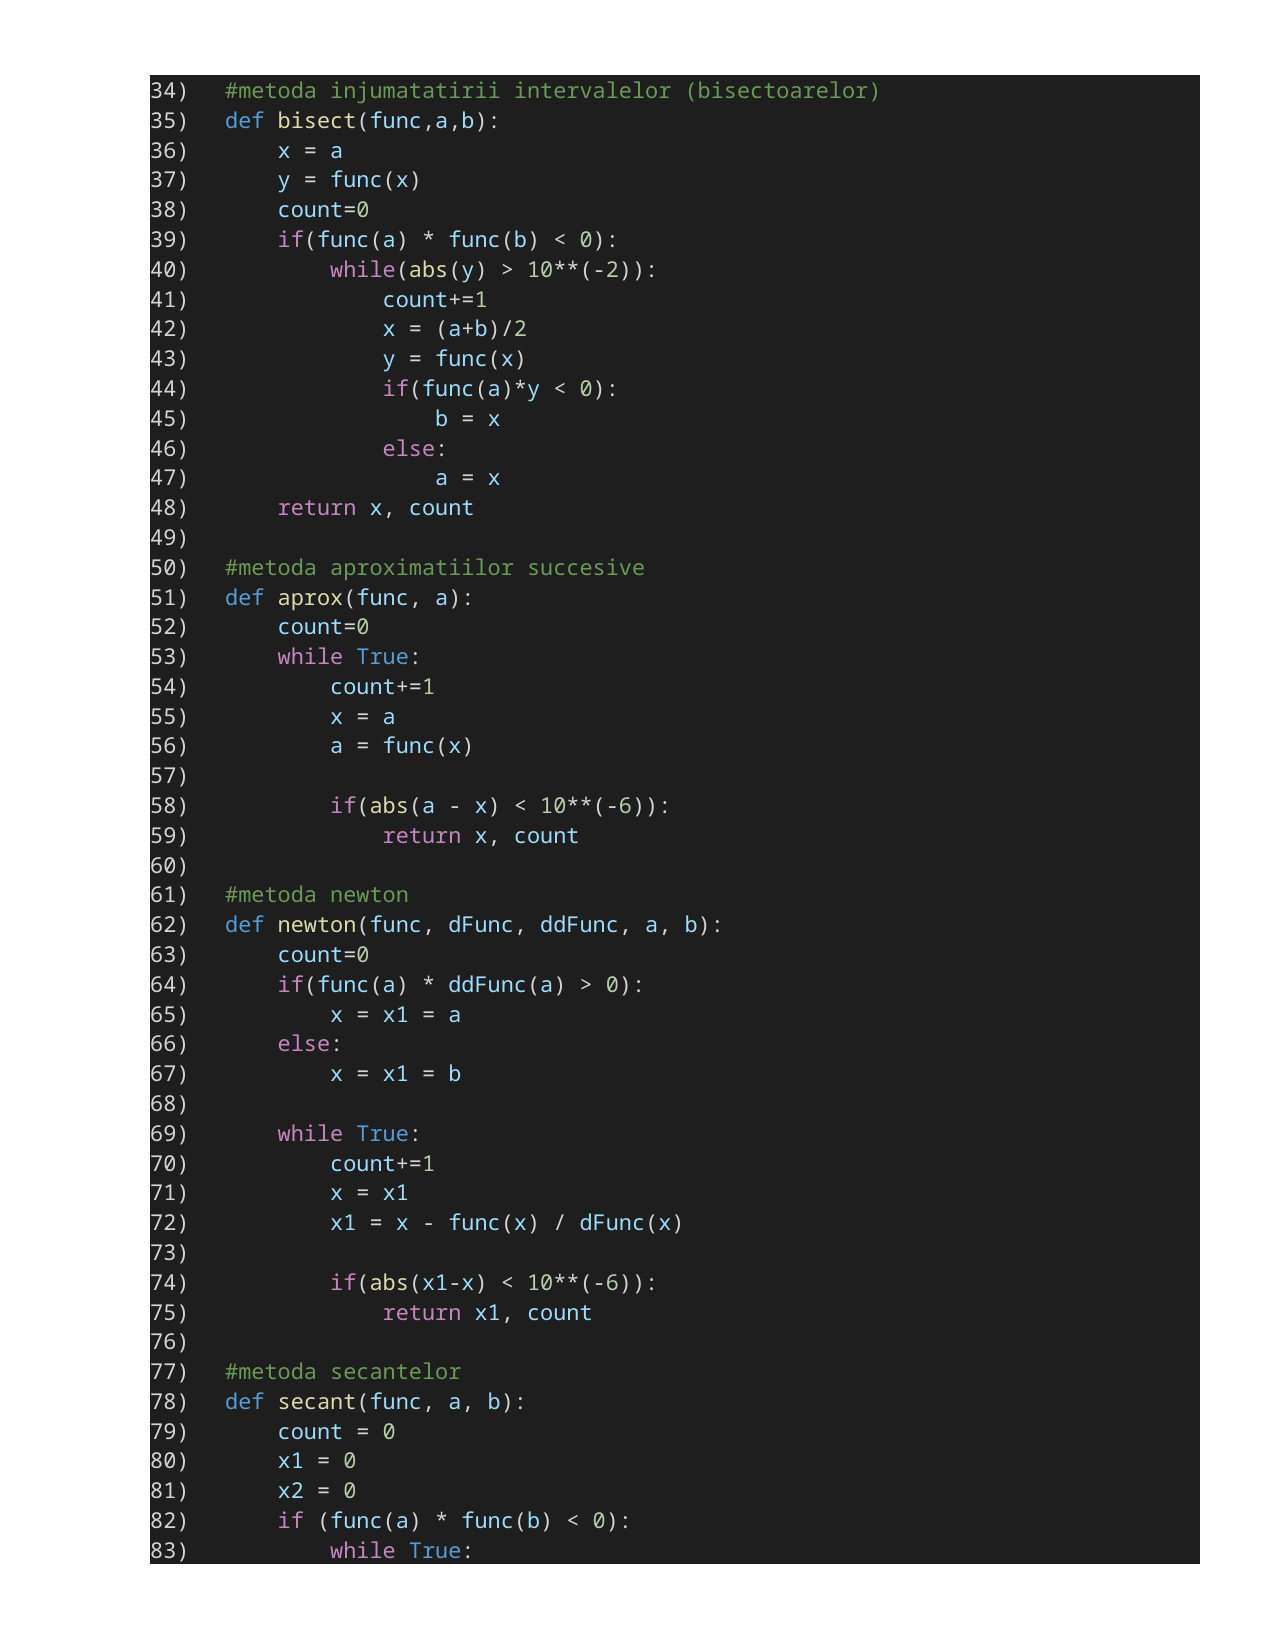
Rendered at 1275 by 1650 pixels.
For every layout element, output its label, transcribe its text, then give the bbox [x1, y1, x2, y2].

list return x1, count [150, 1296, 1200, 1326]
list count+=1 [150, 283, 1200, 313]
list y = func(x) [150, 164, 1200, 194]
list a = x [150, 462, 1200, 492]
list y = func(x) [150, 343, 1200, 373]
list while(abs(y) > 10**(-2)): [150, 254, 1200, 283]
list else: [150, 432, 1200, 462]
list x = (a+b)/2 [150, 313, 1200, 343]
list if (func(a) * func(b) < 0): [150, 1505, 1200, 1535]
list if(func(a)*y < 0): [150, 373, 1200, 403]
list #metoda secantelor [150, 1356, 1200, 1386]
list x = x1 = b [150, 1058, 1200, 1088]
list b = x [150, 403, 1200, 432]
list if(func(a) * func(b) < 0): [150, 224, 1200, 254]
list x1 = 0 [150, 1445, 1200, 1475]
list count+=1 [150, 1147, 1200, 1177]
list x = a [150, 134, 1200, 164]
list return x, count [150, 492, 1200, 522]
list if(abs(a - x) < 10**(-6)): [150, 790, 1200, 820]
list x1 = x - func(x) / dFunc(x) [150, 1207, 1200, 1237]
list count=0 [150, 611, 1200, 641]
list x = x1 = a [150, 998, 1200, 1028]
list def bisect(func,a,b): [150, 105, 1200, 134]
list x = a [150, 701, 1200, 730]
list while True: [150, 1535, 1200, 1564]
list #metoda aproximatiilor succesive [150, 552, 1200, 581]
list count=0 [150, 194, 1200, 224]
list #metoda newton [150, 879, 1200, 909]
list def secant(func, a, b): [150, 1386, 1200, 1416]
list x = x1 [150, 1177, 1200, 1207]
list else: [150, 1028, 1200, 1058]
list #metoda injumatatirii intervalelor (bisectoarelor) [150, 75, 1200, 105]
list count+=1 [150, 671, 1200, 701]
list a = func(x) [150, 730, 1200, 760]
list count = 0 [150, 1416, 1200, 1445]
list def aprox(func, a): [150, 581, 1200, 611]
list if(abs(x1-x) < 10**(-6)): [150, 1267, 1200, 1296]
list while True: [150, 1118, 1200, 1147]
list return x, count [150, 820, 1200, 849]
list if(func(a) * ddFunc(a) > 0): [150, 969, 1200, 998]
list count=0 [150, 939, 1200, 969]
list x2 = 0 [150, 1475, 1200, 1505]
list def newton(func, dFunc, ddFunc, a, b): [150, 909, 1200, 939]
list while True: [150, 641, 1200, 671]
